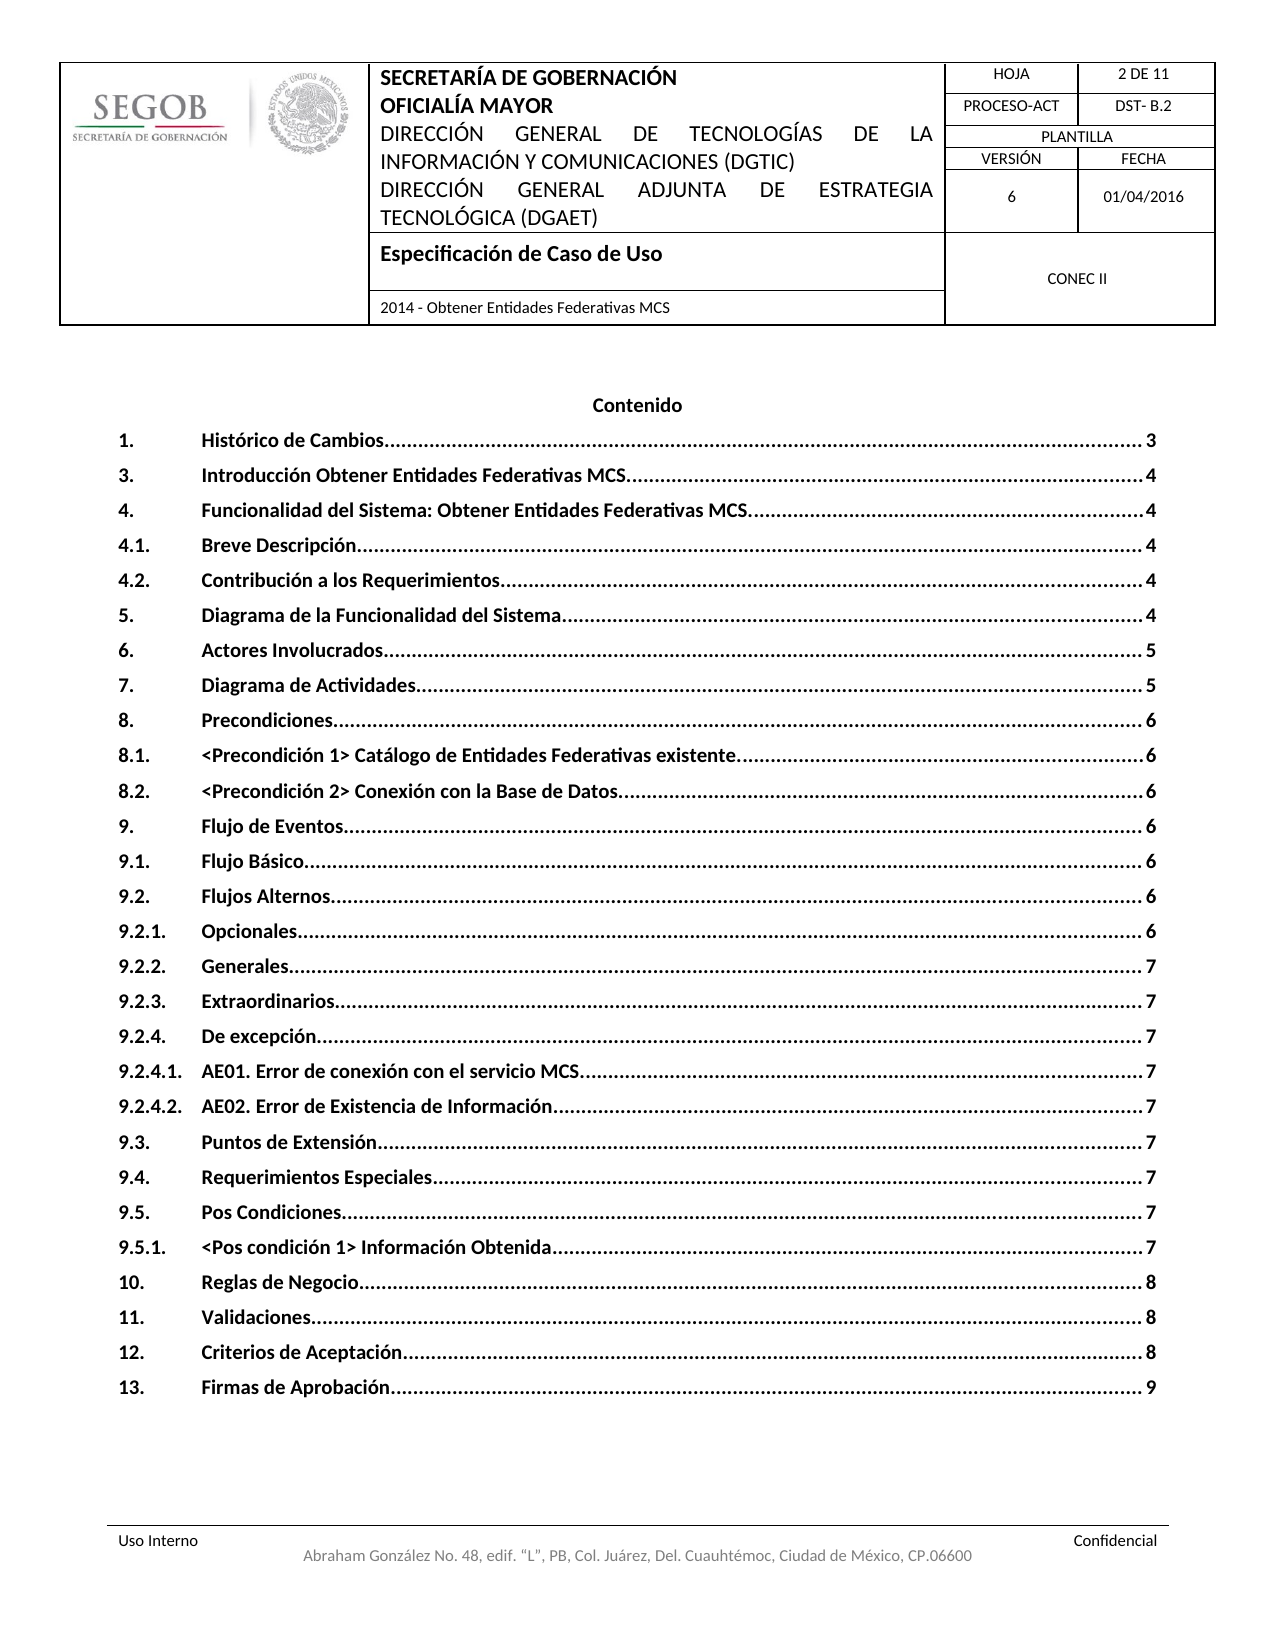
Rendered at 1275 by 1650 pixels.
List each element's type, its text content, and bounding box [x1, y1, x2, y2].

text 9.2.2. Generales 7 [118, 953, 1157, 979]
picture [72, 71, 353, 175]
text 9.2.4.2. AE02. Error de Existencia de Información 7 [118, 1094, 1157, 1119]
text 8.2. <Precondición 2> Conexión con la Base de Datos. 6 [118, 778, 1157, 803]
text 8. Precondiciones 6 [118, 708, 1157, 733]
text 9.2.4.1. AE01. Error de conexión con el servicio MCS. 7 [118, 1059, 1157, 1084]
text 13. Firmas de Aprobación 9 [118, 1374, 1157, 1400]
text 12. Criterios de Aceptación 8 [118, 1339, 1157, 1365]
text 7. Diagrama de Actividades 5 [118, 672, 1157, 698]
text 9.2.4. De excepción 7 [118, 1023, 1157, 1049]
text 4.1. Breve Descripción. 4 [118, 532, 1157, 557]
text 9. Flujo de Eventos 6 [118, 813, 1157, 838]
text 11. Validaciones 8 [118, 1304, 1157, 1330]
text 9.2. Flujos Alternos 6 [118, 883, 1157, 908]
text 9.3. Puntos de Extensión 7 [118, 1129, 1157, 1154]
text 9.1. Flujo Básico 6 [118, 848, 1157, 873]
text 9.2.1. Opcionales 6 [118, 918, 1157, 944]
text 10. Reglas de Negocio 8 [118, 1269, 1157, 1295]
text 9.5.1. <Pos condición 1> Información Obtenida 7 [118, 1234, 1157, 1259]
text 9.4. Requerimientos Especiales 7 [118, 1164, 1157, 1189]
text 8.1. <Precondición 1> Catálogo de Entidades Federativas existente. 6 [118, 743, 1157, 768]
title Contenido [118, 392, 1157, 418]
text 4.2. Contribución a los Requerimientos. 4 [118, 567, 1157, 593]
text 9.2.3. Extraordinarios 7 [118, 988, 1157, 1014]
text 6. Actores Involucrados 5 [118, 637, 1157, 663]
text 5. Diagrama de la Funcionalidad del Sistema 4 [118, 602, 1157, 628]
text 1. Histórico de Cambios 3 [118, 427, 1157, 452]
text 4. Funcionalidad del Sistema: Obtener Entidades Federativas MCS. 4 [118, 497, 1157, 522]
text 9.5. Pos Condiciones 7 [118, 1199, 1157, 1224]
text 3. Introducción Obtener Entidades Federativas MCS. 4 [118, 462, 1157, 487]
